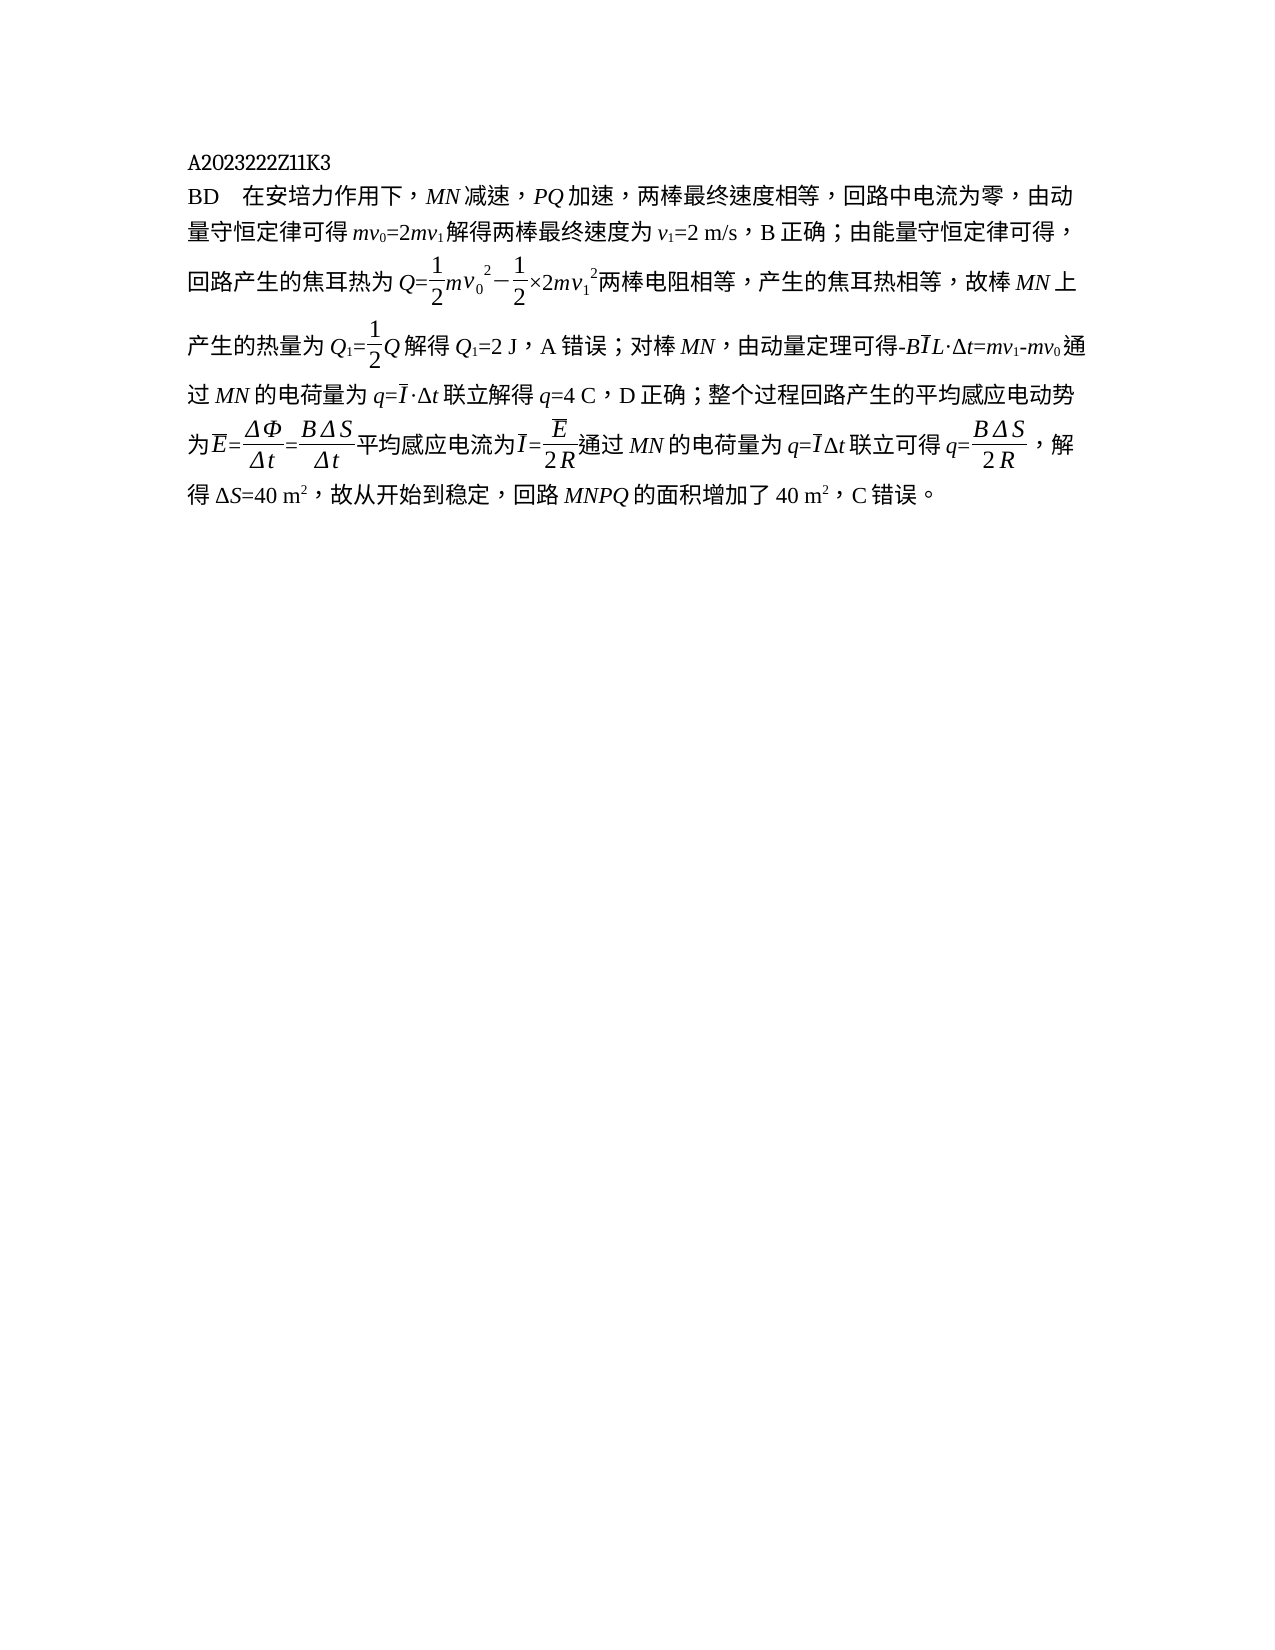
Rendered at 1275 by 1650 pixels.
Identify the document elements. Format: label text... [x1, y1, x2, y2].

text A2023222Z11K3 [187, 150, 1087, 176]
text BD 在安培力作用下，MN减速，PQ加速，两棒最终速度相等，回路中电流为零，由动量守恒定律可得mv0=2mv1解得两棒最终速度为v1=2 m/s，B正确；由能量守恒定律可得，回路产生的焦耳热为Q=m×2m两棒电阻相等，产生的焦耳热相等，故棒MN上产生的热量为Q1=Q解得Q1=2 J，A错误；对棒MN，由动量定理可得-BL·Δt=mv1-mv0通过MN的电荷量为q=·Δt联立解得q=4 C，D正确；整个过程回路产生的平均感应电动势为==平均感应电流为=通过MN的电荷量为q=Δt联立可得q=，解得ΔS=40 m2，故从开始到稳定，回路MNPQ的面积增加了40 m2，C错误。 [187, 180, 1087, 510]
